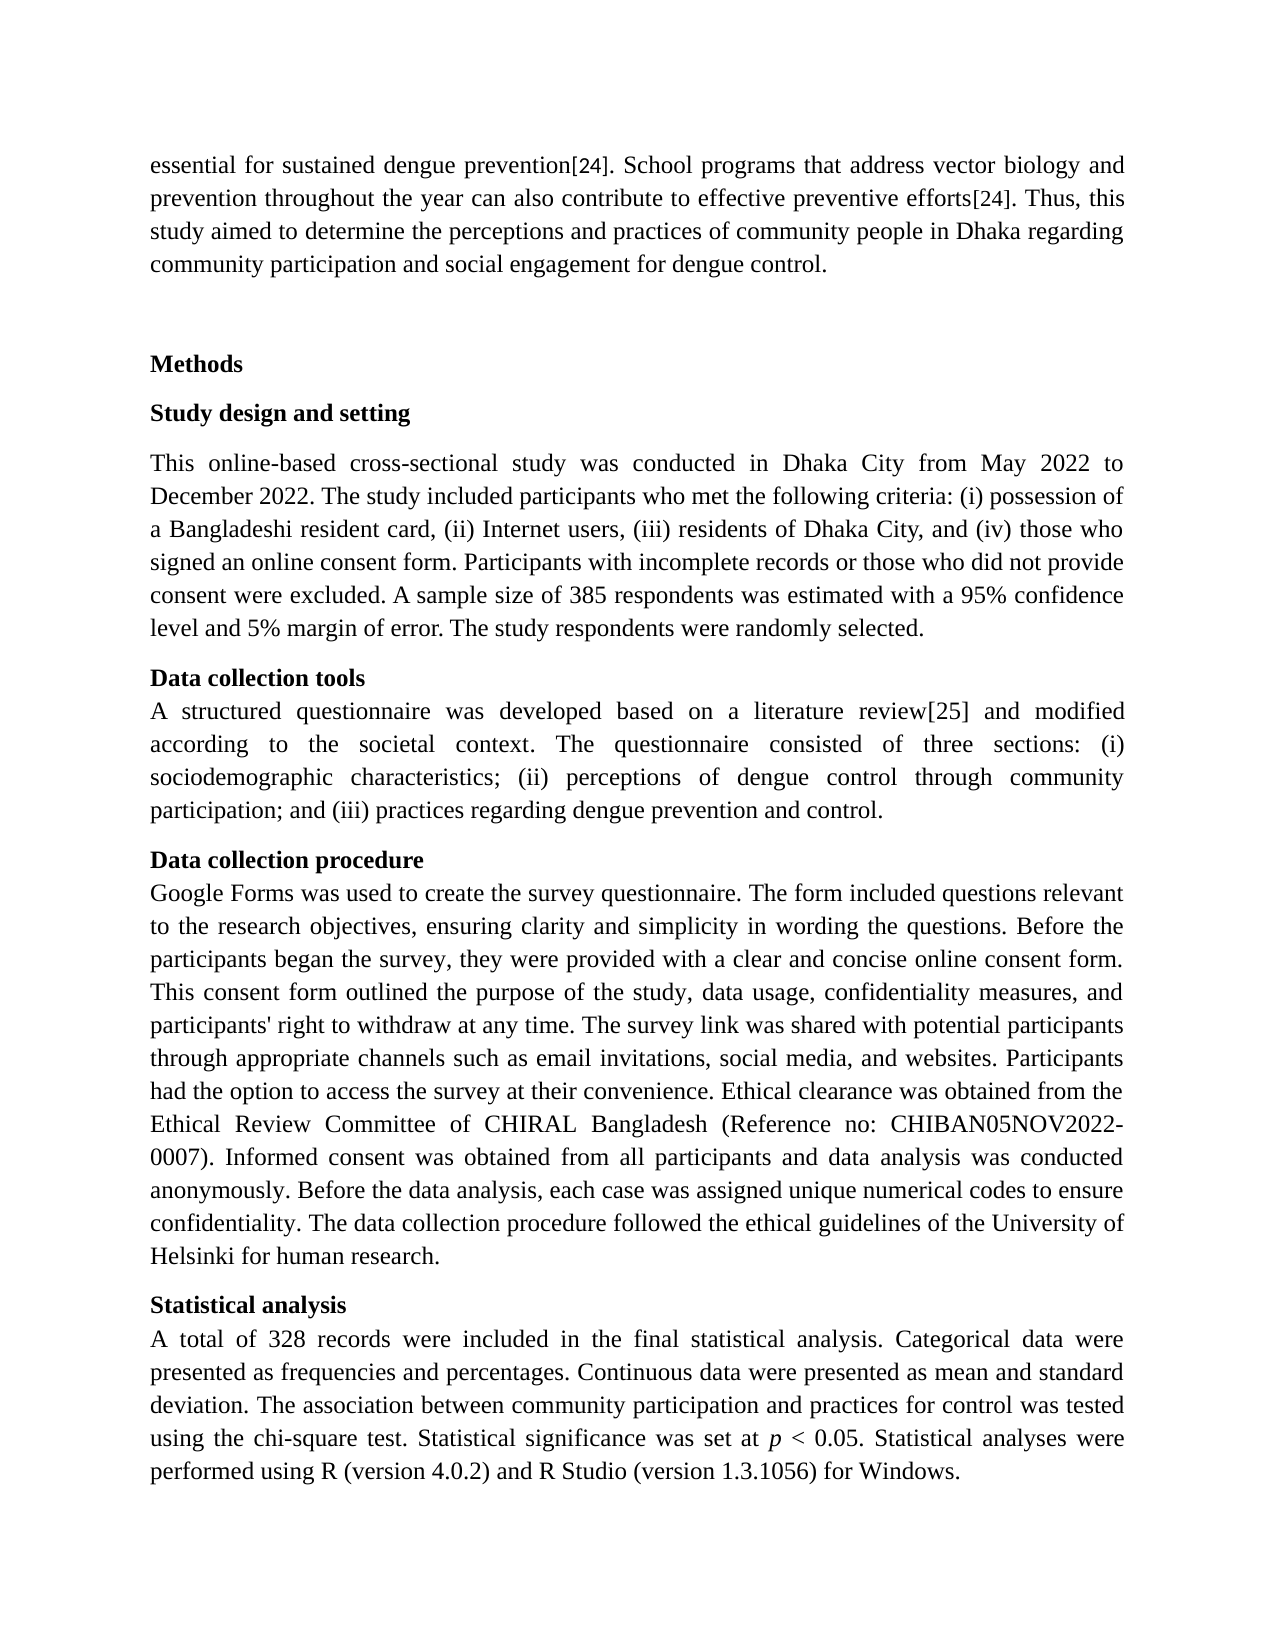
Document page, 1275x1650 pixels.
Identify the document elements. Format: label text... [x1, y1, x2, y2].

text Google Forms was used to create the survey questionnaire. The form included questions relevant to the research objectives, ensuring clarity and simplicity in wording the questions. Before the participants began the survey, they were provided with a clear and concise online consent form. This consent form outlined the purpose of the study, data usage, confidentiality measures, and participants' right to withdraw at any time. The survey link was shared with potential participants through appropriate channels such as email invitations, social media, and websites. Participants had the option to access the survey at their convenience. Ethical clearance was obtained from the Ethical Review Committee of CHIRAL Bangladesh (Reference no: CHIBAN05NOV2022-0007). Informed consent was obtained from all participants and data analysis was conducted anonymously. Before the data analysis, each case was assigned unique numerical codes to ensure confidentiality. The data collection procedure followed the ethical guidelines of the University of Helsinki for human research. [150, 878, 1125, 1270]
text A total of 328 records were included in the final statistical analysis. Categorical data were presented as frequencies and percentages. Continuous data were presented as mean and standard deviation. The association between community participation and practices for control was tested using the chi-square test. Statistical significance was set at p < 0.05. Statistical analyses were performed using R (version 4.0.2) and R Studio (version 1.3.1056) for Windows. [150, 1324, 1125, 1484]
text Statistical analysis [150, 1291, 1125, 1319]
text Study design and setting [150, 398, 1125, 427]
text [150, 150, 1125, 278]
text Data collection tools [150, 663, 1125, 692]
text This online-based cross-sectional study was conducted in Dhaka City from May 2022 to December 2022. The study included participants who met the following criteria: (i) possession of a Bangladeshi resident card, (ii) Internet users, (iii) residents of Dhaka City, and (iv) those who signed an online consent form. Participants with incomplete records or those who did not provide consent were excluded. A sample size of 385 respondents was estimated with a 95% confidence level and 5% margin of error. The study respondents were randomly selected. [150, 448, 1125, 642]
text A structured questionnaire was developed based on a literature review and modified according to the societal context. The questionnaire consisted of three sections: (i) sociodemographic characteristics; (ii) perceptions of dengue control through community participation; and (iii) practices regarding dengue prevention and control. [150, 696, 1125, 824]
text Data collection procedure [150, 845, 1125, 873]
text Methods [150, 349, 1125, 377]
